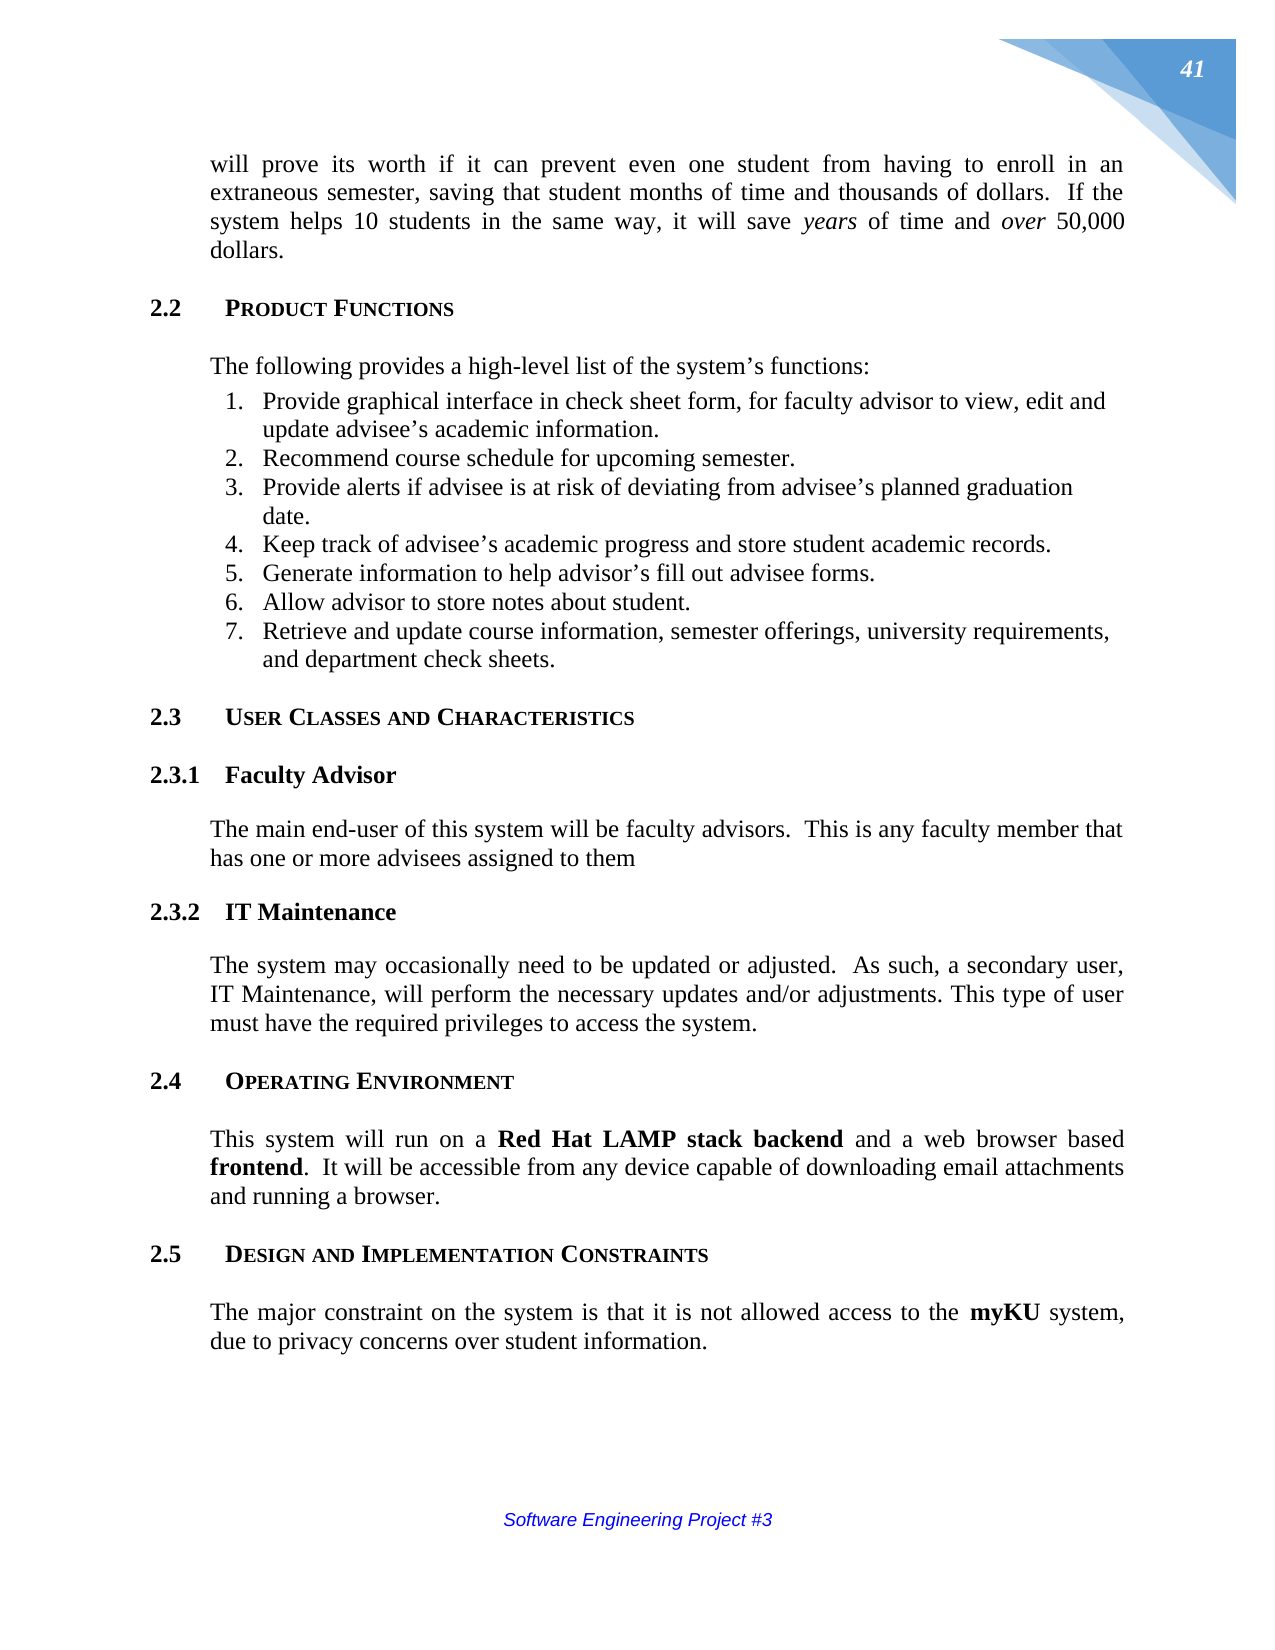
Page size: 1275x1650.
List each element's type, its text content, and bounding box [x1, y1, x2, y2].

subtitle User Classes and Characteristics [150, 702, 1125, 731]
list Provide alerts if advisee is at risk of deviating from advisee’s planned graduation date. [225, 472, 1125, 529]
text The following provides a high-level list of the system’s functions: [210, 351, 1125, 379]
text The system may occasionally need to be updated or adjusted. As such, a secondary user, IT Maintenance, will perform the necessary updates and/or adjustments. This type of user must have the required privileges to access the system. [210, 950, 1125, 1037]
picture [997, 39, 1236, 205]
subtitle Design and Implementation Constraints [150, 1239, 1125, 1268]
text This system will run on a Red Hat LAMP stack backend and a web browser based frontend. It will be accessible from any device capable of downloading email attachments and running a browser. [210, 1124, 1125, 1210]
list Generate information to help advisor’s fill out advisee forms. [225, 558, 1125, 587]
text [210, 149, 1125, 264]
subtitle Product Functions [150, 293, 1125, 322]
subtitle Operating Environment [150, 1066, 1125, 1094]
subtitle Faculty Advisor [150, 760, 1125, 789]
list Provide graphical interface in check sheet form, for faculty advisor to view, edit and update advisee’s academic information. [225, 386, 1125, 443]
subtitle IT Maintenance [150, 897, 1125, 925]
list Keep track of advisee’s academic progress and store student academic records. [225, 529, 1125, 558]
text The main end-user of this system will be faculty advisors. This is any faculty member that has one or more advisees assigned to them [210, 814, 1125, 872]
list Retrieve and update course information, semester offerings, university requirements, and department check sheets. [225, 616, 1125, 673]
text The major constraint on the system is that it is not allowed access to the myKU system, due to privacy concerns over student information. [210, 1297, 1125, 1354]
list Recommend course schedule for upcoming semester. [225, 443, 1125, 472]
list Allow advisor to store notes about student. [225, 587, 1125, 616]
